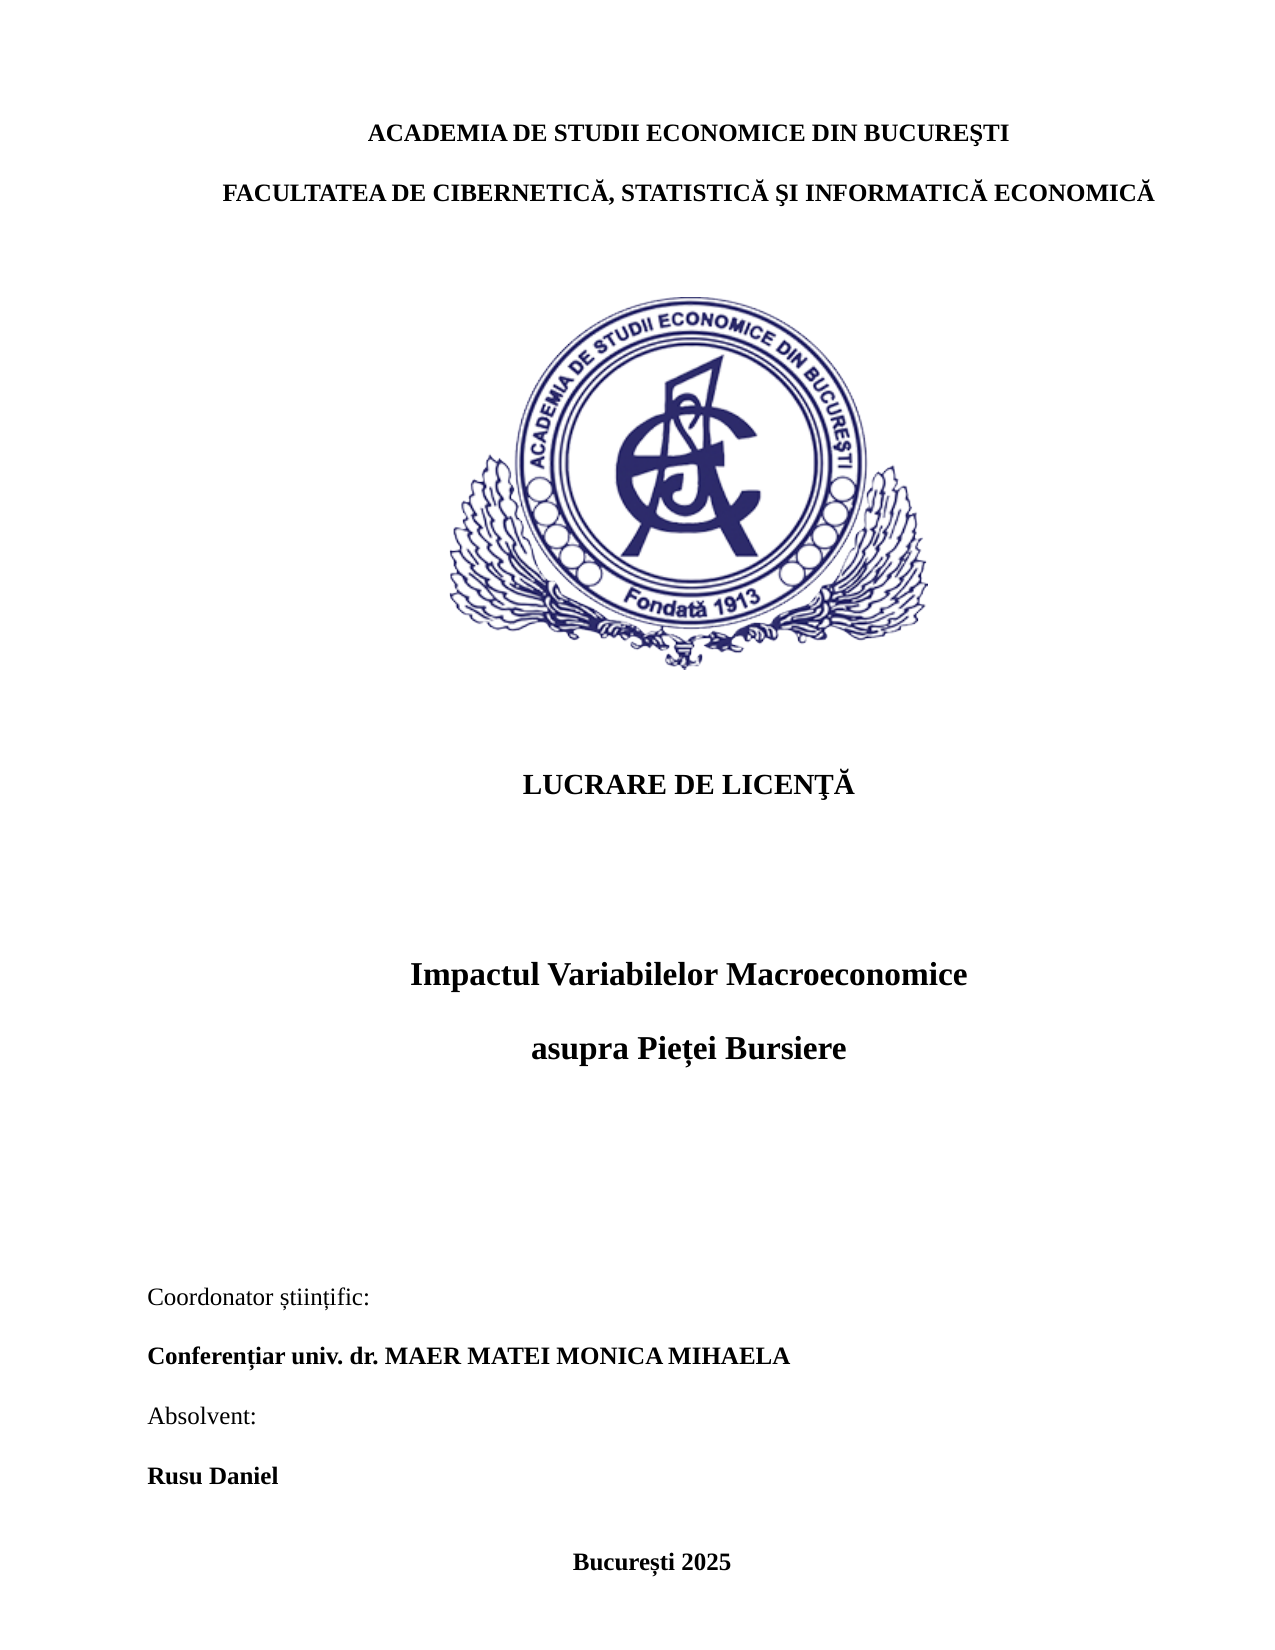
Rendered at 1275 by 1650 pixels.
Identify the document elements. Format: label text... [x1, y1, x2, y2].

text ACADEMIA DE STUDII ECONOMICE DIN BUCUREŞTI [147, 118, 1157, 147]
text Conferențiar univ. dr. MAER MATEI MONICA MIHAELA [147, 1341, 1157, 1370]
text Coordonator științific: [147, 1282, 1157, 1310]
text asupra Pieței Bursiere [147, 1028, 1157, 1066]
text LUCRARE DE LICENŢĂ [147, 767, 1157, 801]
picture [449, 297, 928, 670]
text FACULTATEA DE CIBERNETICĂ, STATISTICĂ ŞI INFORMATICĂ ECONOMICĂ [147, 178, 1157, 207]
text Rusu Daniel [147, 1461, 1157, 1490]
text Absolvent: [147, 1401, 1157, 1430]
text Impactul Variabilelor Macroeconomice [147, 954, 1157, 992]
